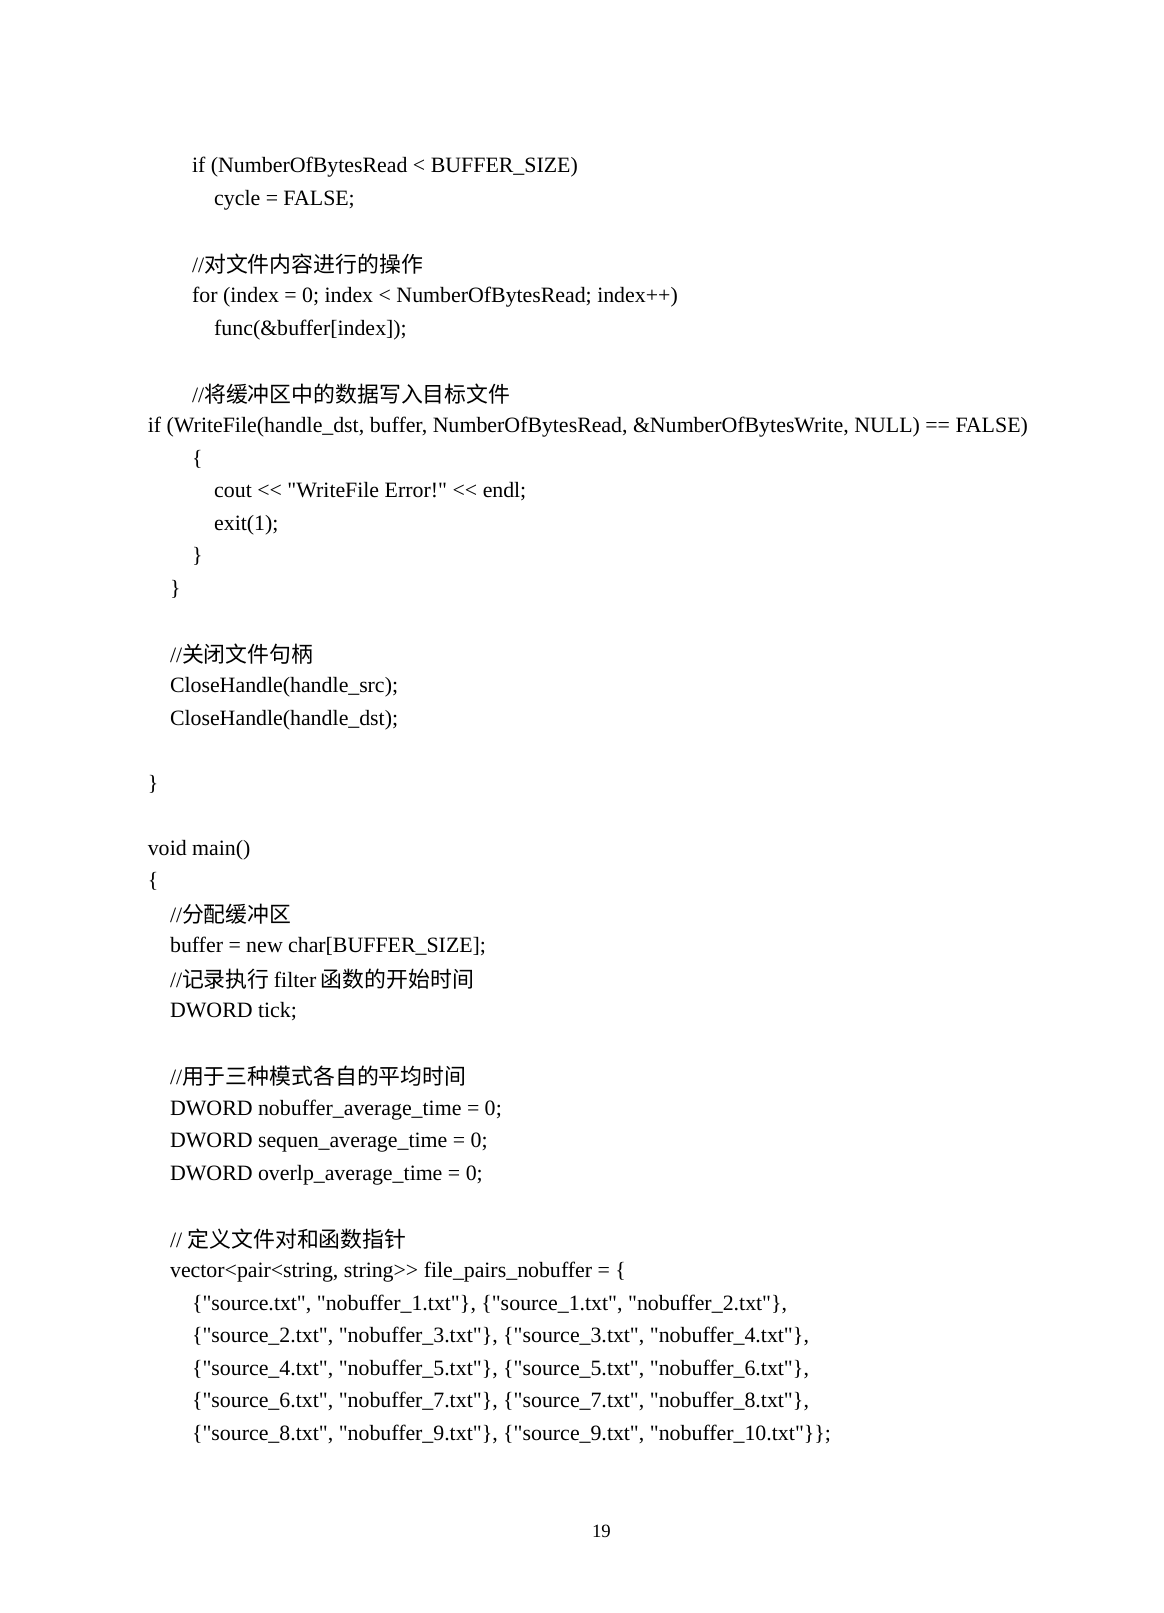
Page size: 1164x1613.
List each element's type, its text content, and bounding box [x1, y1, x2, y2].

text {"source_2.txt", "nobuffer_3.txt"}, {"source_3.txt", "nobuffer_4.txt"}, [148, 1319, 1045, 1351]
text //对文件内容进行的操作 [148, 246, 1045, 279]
text DWORD sequen_average_time = 0; [148, 1124, 1045, 1156]
text } [148, 539, 1045, 571]
text {"source_4.txt", "nobuffer_5.txt"}, {"source_5.txt", "nobuffer_6.txt"}, [148, 1351, 1045, 1384]
text //分配缓冲区 [148, 896, 1045, 929]
text CloseHandle(handle_dst); [148, 701, 1045, 734]
text {"source_8.txt", "nobuffer_9.txt"}, {"source_9.txt", "nobuffer_10.txt"}}; [148, 1416, 1045, 1449]
text if (NumberOfBytesRead < BUFFER_SIZE) [148, 149, 1045, 181]
text for (index = 0; index < NumberOfBytesRead; index++) [148, 279, 1045, 311]
text {"source.txt", "nobuffer_1.txt"}, {"source_1.txt", "nobuffer_2.txt"}, [148, 1286, 1045, 1319]
text } [148, 766, 1045, 799]
text buffer = new char[BUFFER_SIZE]; [148, 929, 1045, 961]
text { [148, 864, 1045, 896]
text CloseHandle(handle_src); [148, 669, 1045, 701]
text cycle = FALSE; [148, 181, 1045, 214]
text //记录执行filter函数的开始时间 [148, 961, 1045, 994]
text // 定义文件对和函数指针 [148, 1221, 1045, 1254]
text vector<pair<string, string>> file_pairs_nobuffer = { [148, 1254, 1045, 1286]
text //将缓冲区中的数据写入目标文件 [148, 376, 1045, 409]
text DWORD nobuffer_average_time = 0; [148, 1091, 1045, 1124]
text {"source_6.txt", "nobuffer_7.txt"}, {"source_7.txt", "nobuffer_8.txt"}, [148, 1384, 1045, 1416]
text void main() [148, 831, 1045, 864]
text //关闭文件句柄 [148, 636, 1045, 669]
text //用于三种模式各自的平均时间 [148, 1059, 1045, 1091]
text if (WriteFile(handle_dst, buffer, NumberOfBytesRead, &NumberOfBytesWrite, NULL) == FALSE) [148, 409, 1045, 441]
text } [148, 571, 1045, 604]
text exit(1); [148, 506, 1045, 539]
text DWORD tick; [148, 994, 1045, 1026]
text { [148, 441, 1045, 474]
text func(&buffer[index]); [148, 311, 1045, 344]
text cout << "WriteFile Error!" << endl; [148, 474, 1045, 506]
text DWORD overlp_average_time = 0; [148, 1156, 1045, 1189]
